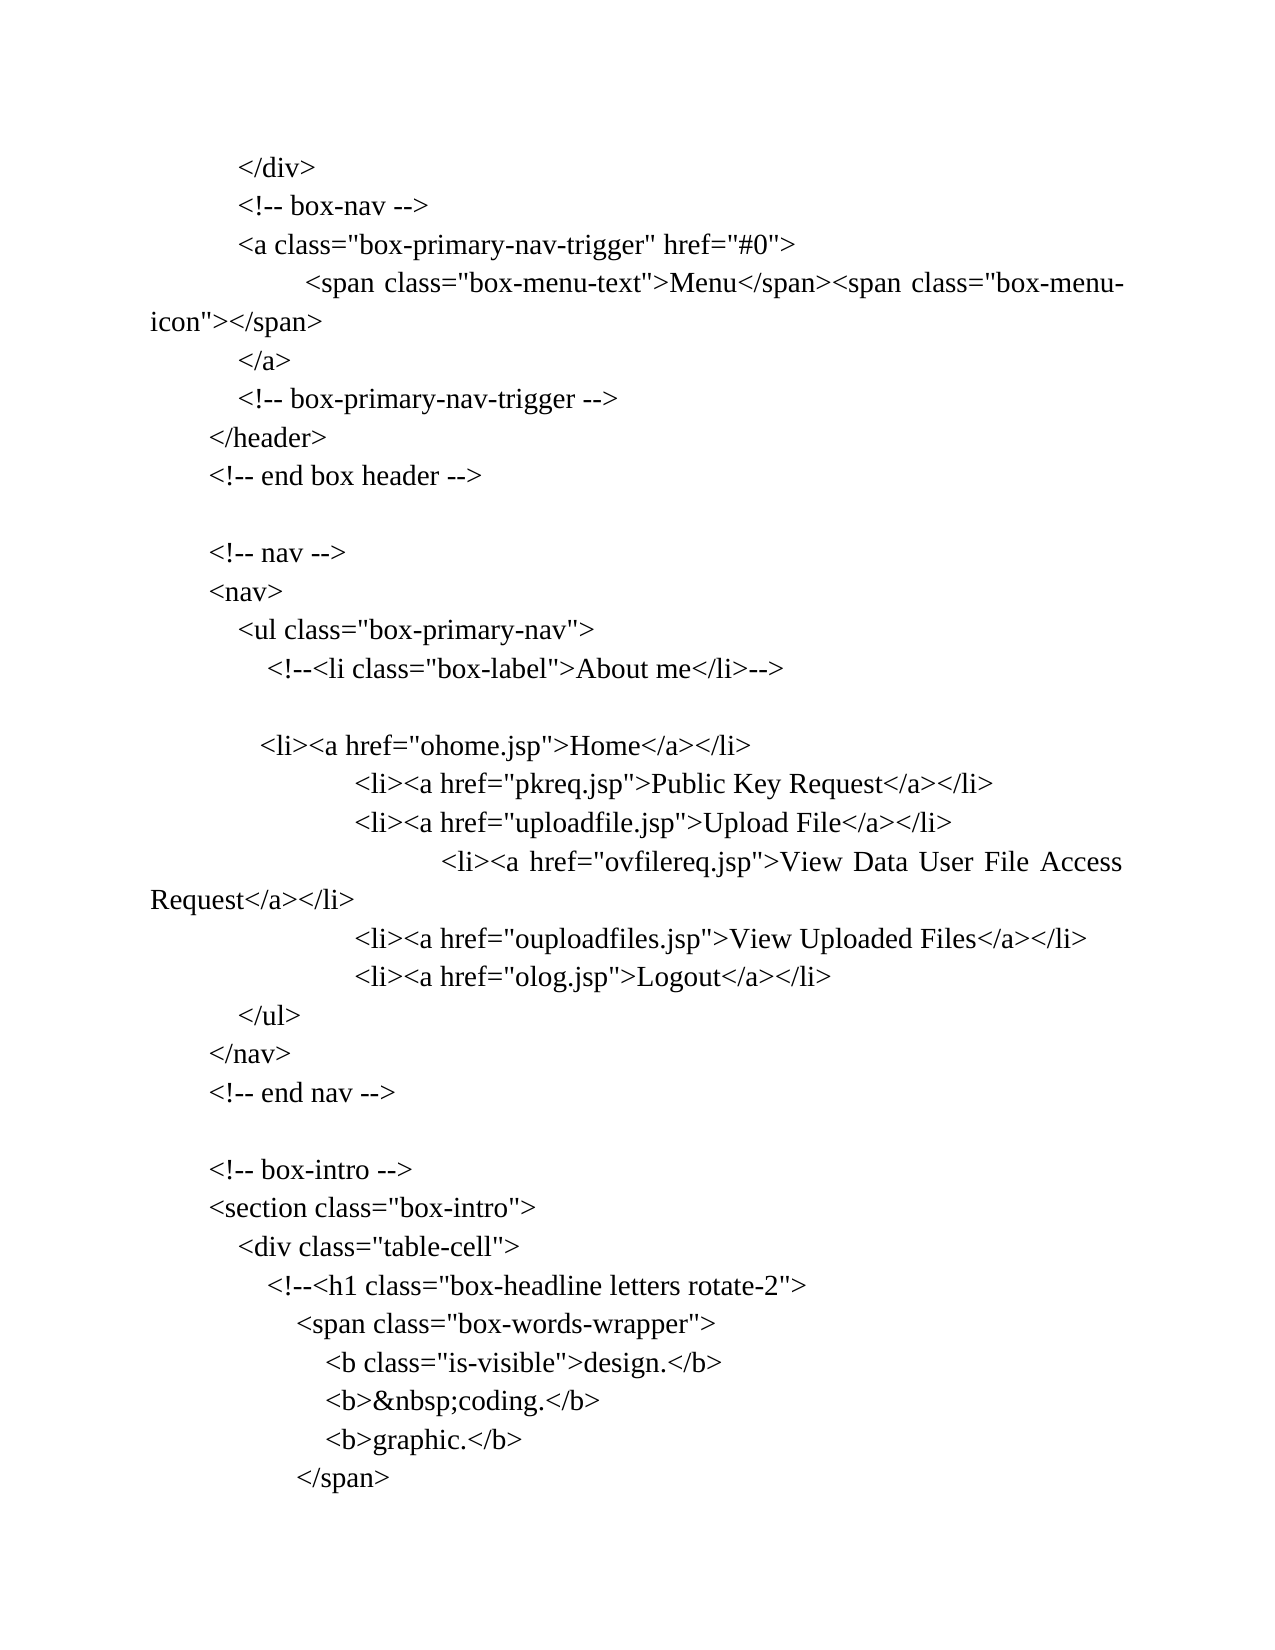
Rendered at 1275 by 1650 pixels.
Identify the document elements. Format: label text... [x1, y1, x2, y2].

text <ul class="box-primary-nav"> [150, 612, 1125, 646]
text </nav> [150, 1036, 1125, 1070]
text <!-- box-intro --> [150, 1152, 1125, 1186]
text <!-- end nav --> [150, 1075, 1125, 1108]
text <!--<li class="box-label">About me</li>--> [150, 651, 1125, 684]
text <!-- end box header --> [150, 458, 1125, 492]
text <li><a href="olog.jsp">Logout</a></li> [150, 959, 1125, 993]
text <li><a href="ouploadfiles.jsp">View Uploaded Files</a></li> [150, 921, 1125, 954]
text <b class="is-visible">design.</b> [150, 1345, 1125, 1378]
text <!--<h1 class="box-headline letters rotate-2"> [150, 1268, 1125, 1301]
text <li><a href="ohome.jsp">Home</a></li> [150, 728, 1125, 762]
text <li><a href="uploadfile.jsp">Upload File</a></li> [150, 805, 1125, 839]
text </span> [150, 1460, 1125, 1494]
text <!-- box-primary-nav-trigger --> [150, 381, 1125, 415]
text <li><a href="ovfilereq.jsp">View Data User File Access Request</a></li> [150, 844, 1125, 916]
text </a> [150, 343, 1125, 376]
text </ul> [150, 998, 1125, 1031]
text <div class="table-cell"> [150, 1229, 1125, 1263]
text <span class="box-menu-text">Menu</span><span class="box-menu-icon"></span> [150, 266, 1125, 338]
text <li><a href="pkreq.jsp">Public Key Request</a></li> [150, 767, 1125, 800]
text <nav> [150, 574, 1125, 607]
text <!-- nav --> [150, 535, 1125, 569]
text </header> [150, 420, 1125, 453]
text <!-- box-nav --> [150, 188, 1125, 222]
text </div> [150, 150, 1125, 183]
text <b>&nbsp;coding.</b> [150, 1383, 1125, 1417]
text <b>graphic.</b> [150, 1422, 1125, 1455]
text <section class="box-intro"> [150, 1191, 1125, 1224]
text <span class="box-words-wrapper"> [150, 1306, 1125, 1340]
text <a class="box-primary-nav-trigger" href="#0"> [150, 227, 1125, 261]
